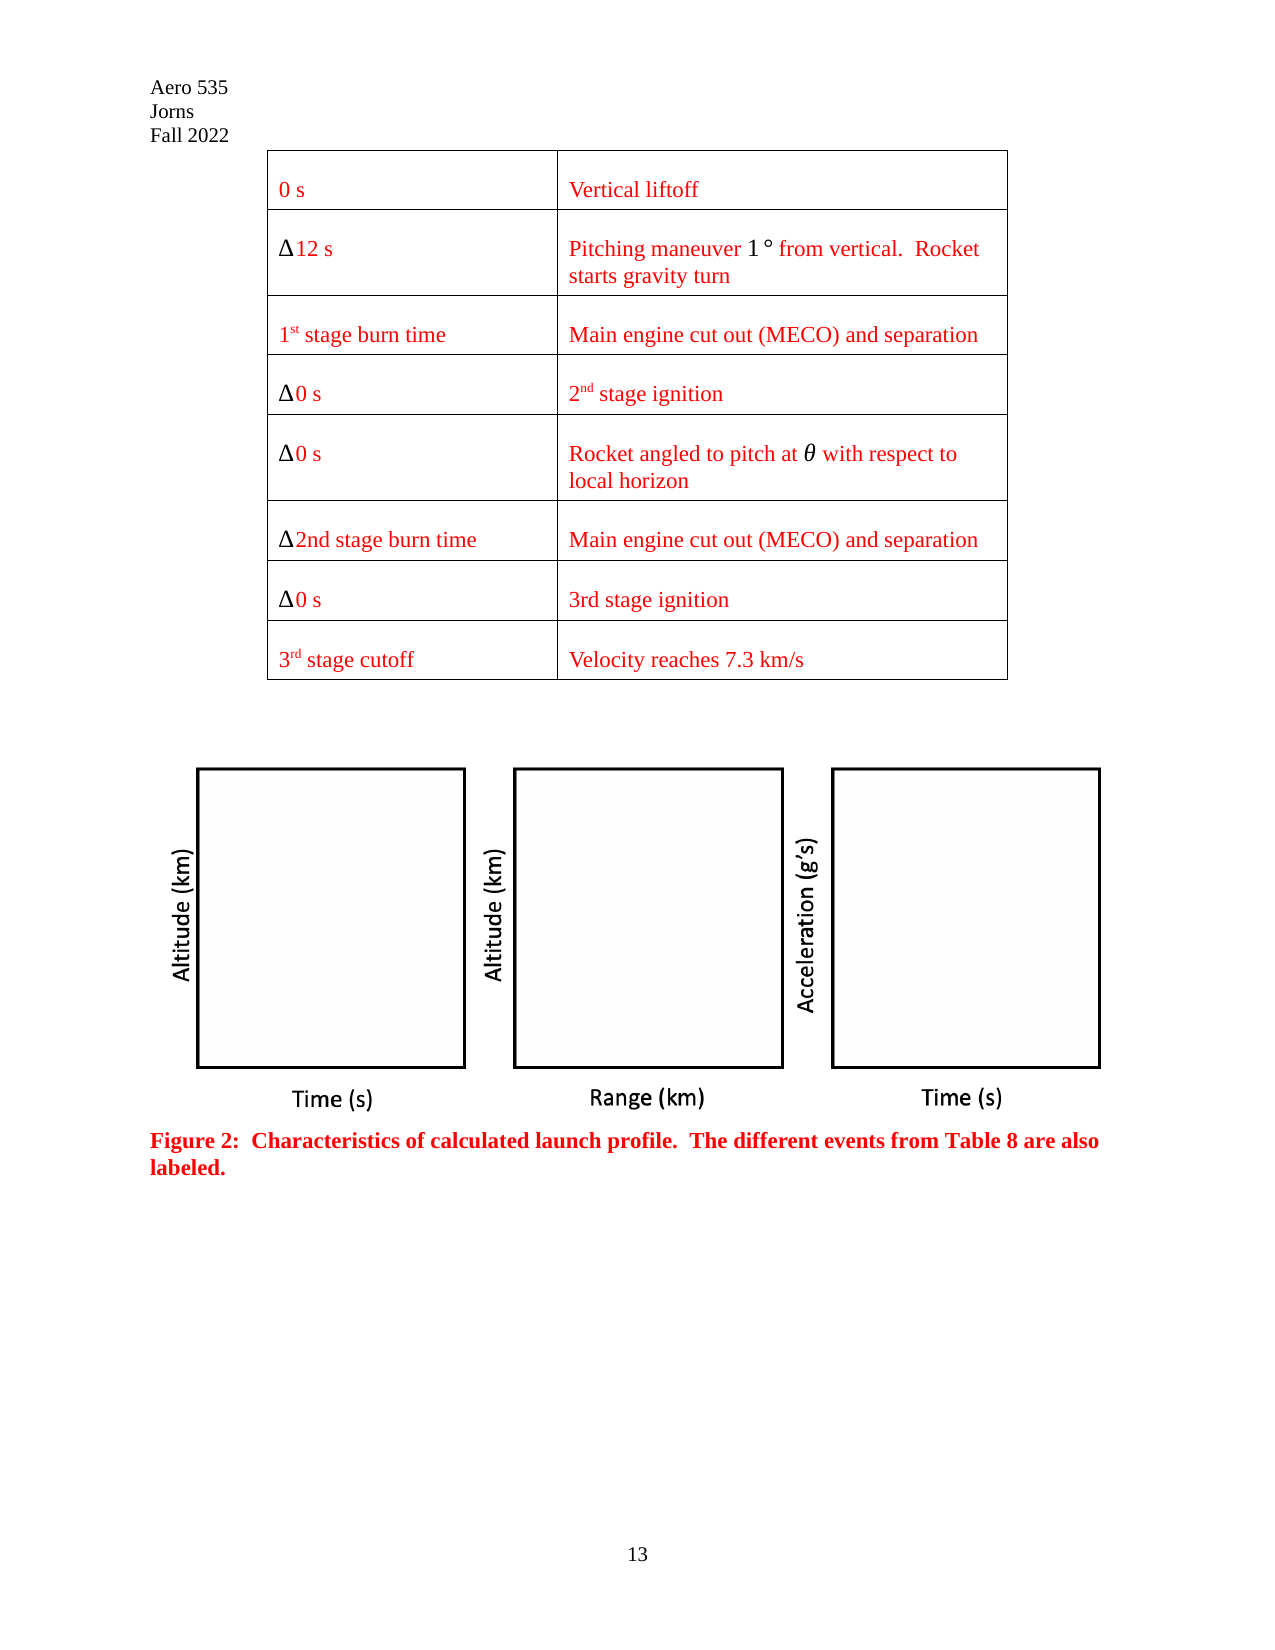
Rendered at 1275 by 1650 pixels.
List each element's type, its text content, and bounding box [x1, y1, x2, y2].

table_cell 12 s [268, 210, 557, 295]
table_cell Main engine cut out (MECO) and separation [558, 501, 1007, 560]
table_cell 3rd stage cutoff [268, 621, 557, 678]
table_cell 2nd stage burn time [268, 501, 557, 560]
table_cell 2nd stage ignition [558, 355, 1007, 413]
table_cell 0 s [268, 561, 557, 620]
table_cell Velocity reaches 7.3 km/s [558, 621, 1007, 678]
table_cell 3rd stage ignition [558, 561, 1007, 620]
table_cell 0 s [268, 151, 557, 209]
table_cell Pitching maneuver from vertical. Rocket starts gravity turn [558, 210, 1007, 295]
table_cell 1st stage burn time [268, 296, 557, 353]
text Figure 2: Characteristics of calculated launch profile. The different events from Table 8 are also labeled. [150, 1128, 1125, 1180]
table_cell Rocket angled to pitch at with respect to local horizon [558, 415, 1007, 500]
table_cell Main engine cut out (MECO) and separation [558, 296, 1007, 353]
table_cell Vertical liftoff [558, 151, 1007, 209]
table_cell 0 s [268, 415, 557, 500]
picture [150, 743, 1125, 1128]
table_cell 0 s [268, 355, 557, 413]
